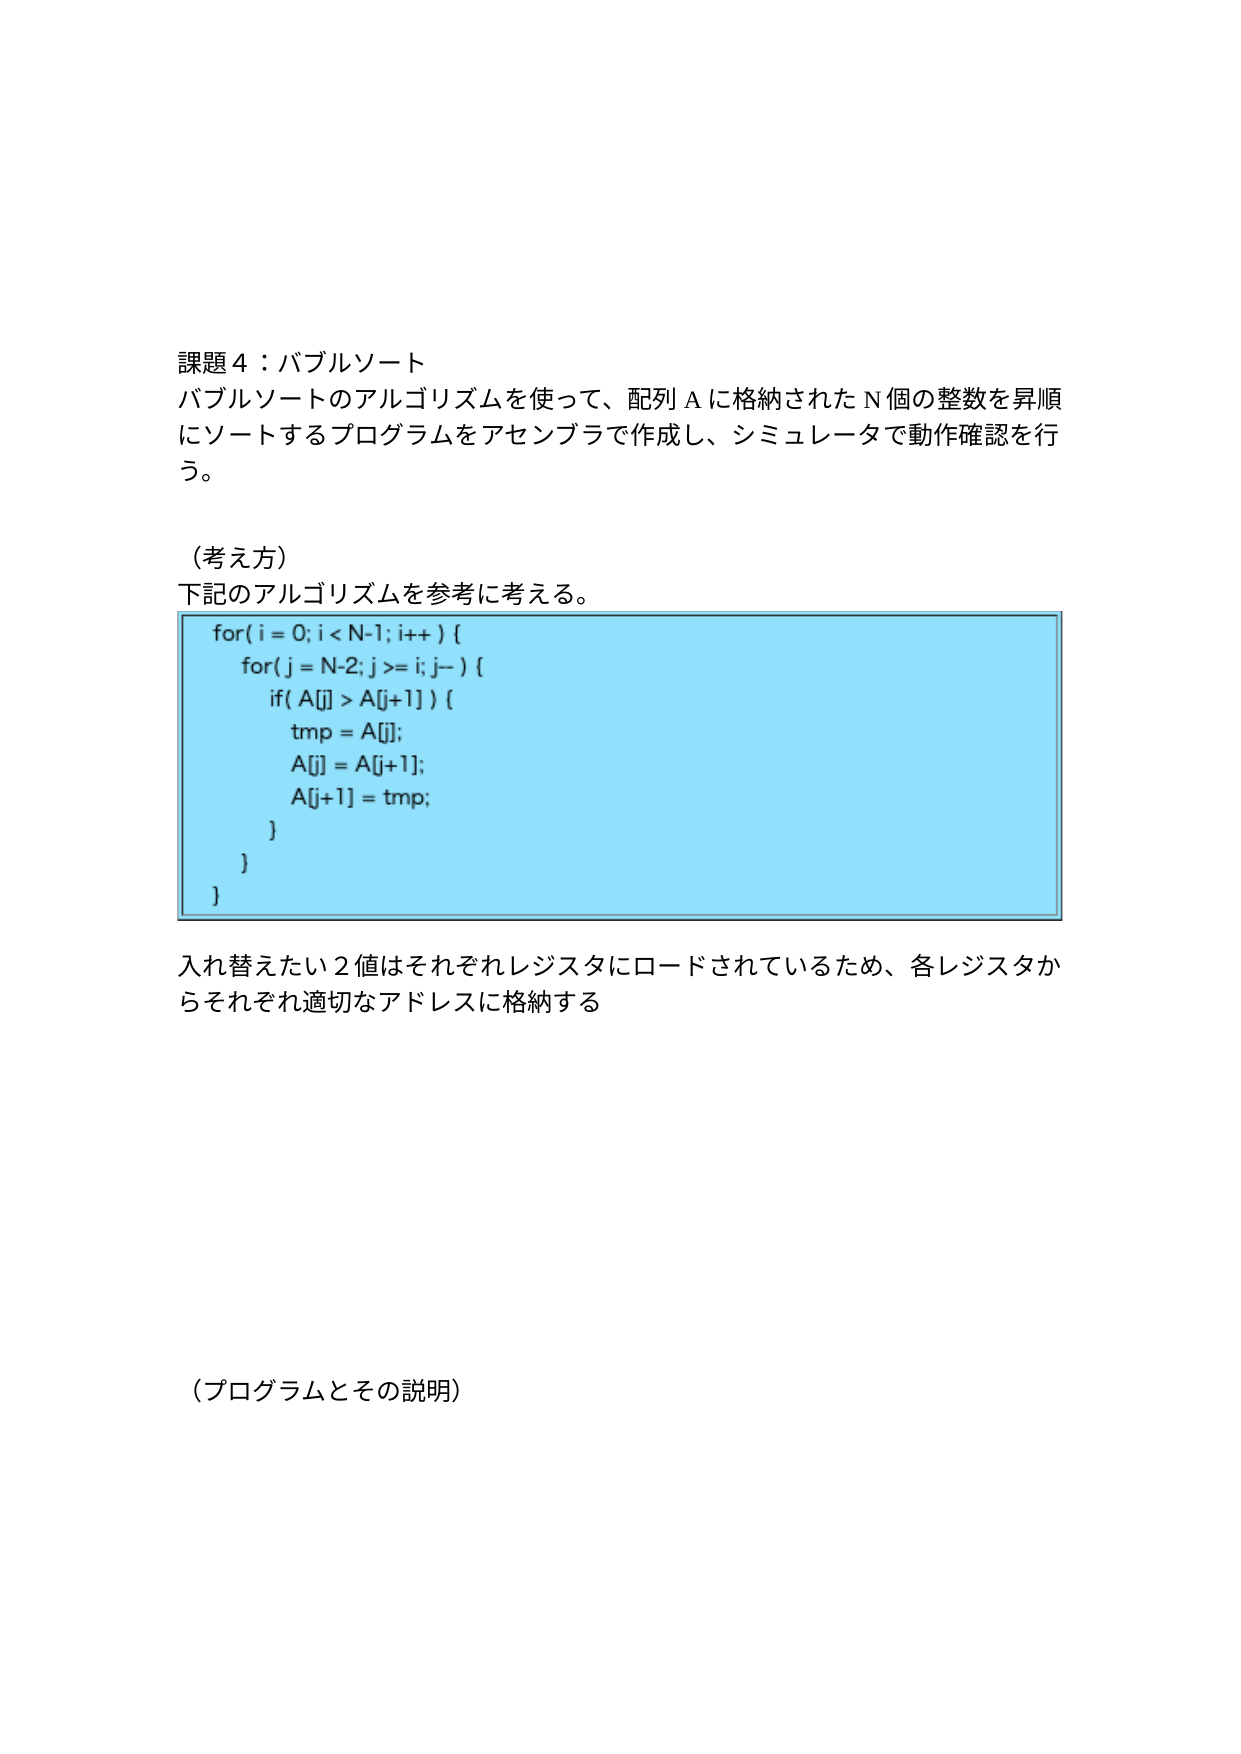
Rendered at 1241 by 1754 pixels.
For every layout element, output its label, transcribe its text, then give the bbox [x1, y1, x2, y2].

text 入れ替えたい２値はそれぞれレジスタにロードされているため、各レジスタからそれぞれ適切なアドレスに格納する [177, 946, 1063, 1018]
text バブルソートのアルゴリズムを使って、配列Aに格納されたN個の整数を昇順にソートするプログラムをアセンブラで作成し、シミュレータで動作確認を行う。 [177, 379, 1063, 488]
text 下記のアルゴリズムを参考に考える。 [177, 575, 1063, 611]
text （考え方） [177, 538, 1063, 575]
picture [177, 611, 1063, 921]
text 課題４：バブルソート [177, 343, 1063, 379]
text （プログラムとその説明） [177, 1371, 1063, 1408]
